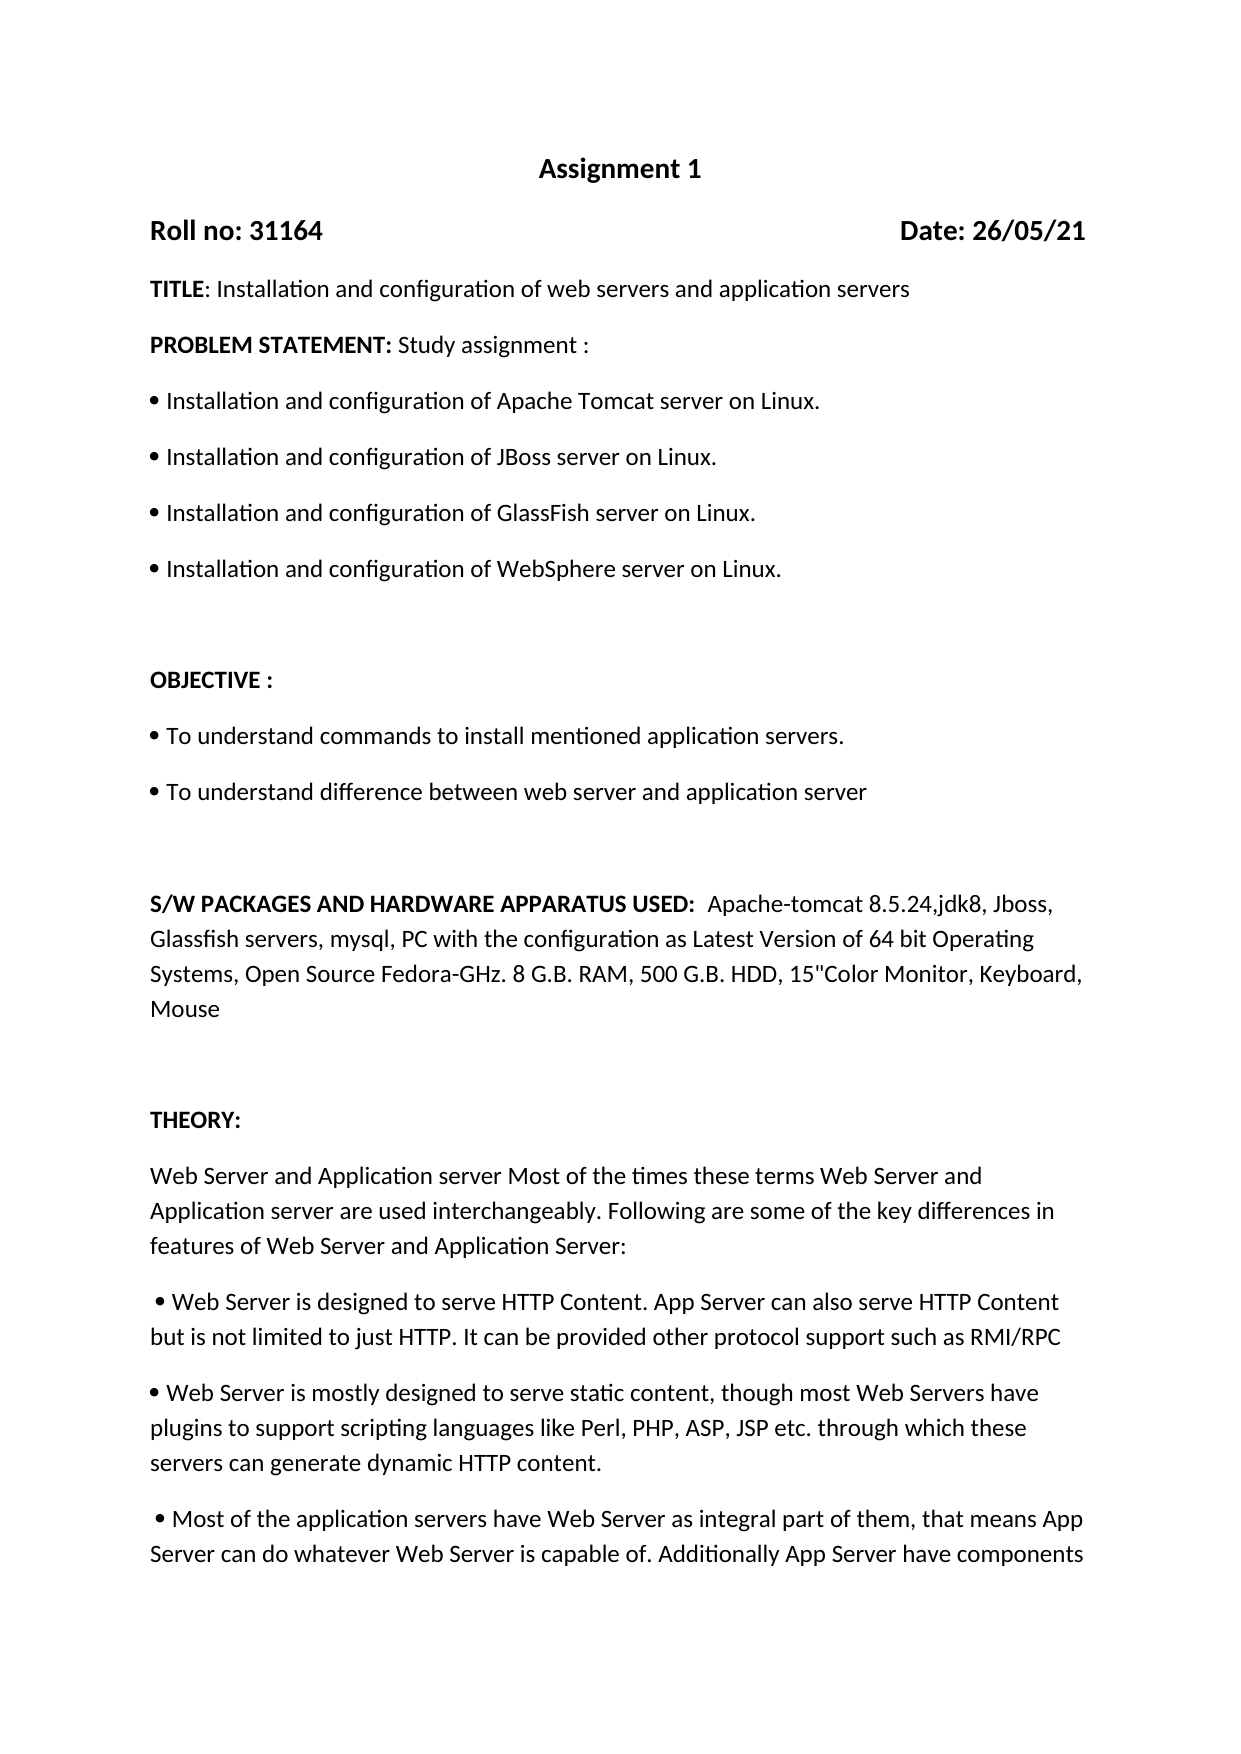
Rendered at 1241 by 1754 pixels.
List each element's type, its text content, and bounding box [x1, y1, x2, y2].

text S/W PACKAGES AND HARDWARE APPARATUS USED: Apache-tomcat 8.5.24,jdk8, Jboss, Glassfish servers, mysql, PC with the configuration as Latest Version of 64 bit Operating Systems, Open Source Fedora-GHz. 8 G.B. RAM, 500 G.B. HDD, 15"Color Monitor, Keyboard, Mouse [150, 888, 1090, 1023]
text Assignment 1 [150, 150, 1090, 186]
text THEORY: [150, 1104, 1090, 1135]
text Roll no: 31164 Date: 26/05/21 [150, 212, 1090, 247]
text  To understand difference between web server and application server [150, 776, 1090, 807]
text  Installation and configuration of JBoss server on Linux. [150, 441, 1090, 472]
text  Installation and configuration of GlassFish server on Linux. [150, 497, 1090, 527]
text TITLE: Installation and configuration of web servers and application servers [150, 273, 1090, 304]
text  Installation and configuration of Apache Tomcat server on Linux. [150, 385, 1090, 416]
text  Installation and configuration of WebSphere server on Linux. [150, 553, 1090, 583]
text  To understand commands to install mentioned application servers. [150, 720, 1090, 751]
text PROBLEM STATEMENT: Study assignment : [150, 329, 1090, 360]
text  Web Server is designed to serve HTTP Content. App Server can also serve HTTP Content but is not limited to just HTTP. It can be provided other protocol support such as RMI/RPC [150, 1286, 1090, 1352]
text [150, 1503, 1090, 1568]
text Web Server and Application server Most of the times these terms Web Server and Application server are used interchangeably. Following are some of the key differences in features of Web Server and Application Server: [150, 1160, 1090, 1261]
text  Web Server is mostly designed to serve static content, though most Web Servers have plugins to support scripting languages like Perl, PHP, ASP, JSP etc. through which these servers can generate dynamic HTTP content. [150, 1377, 1090, 1477]
text OBJECTIVE : [150, 664, 1090, 695]
